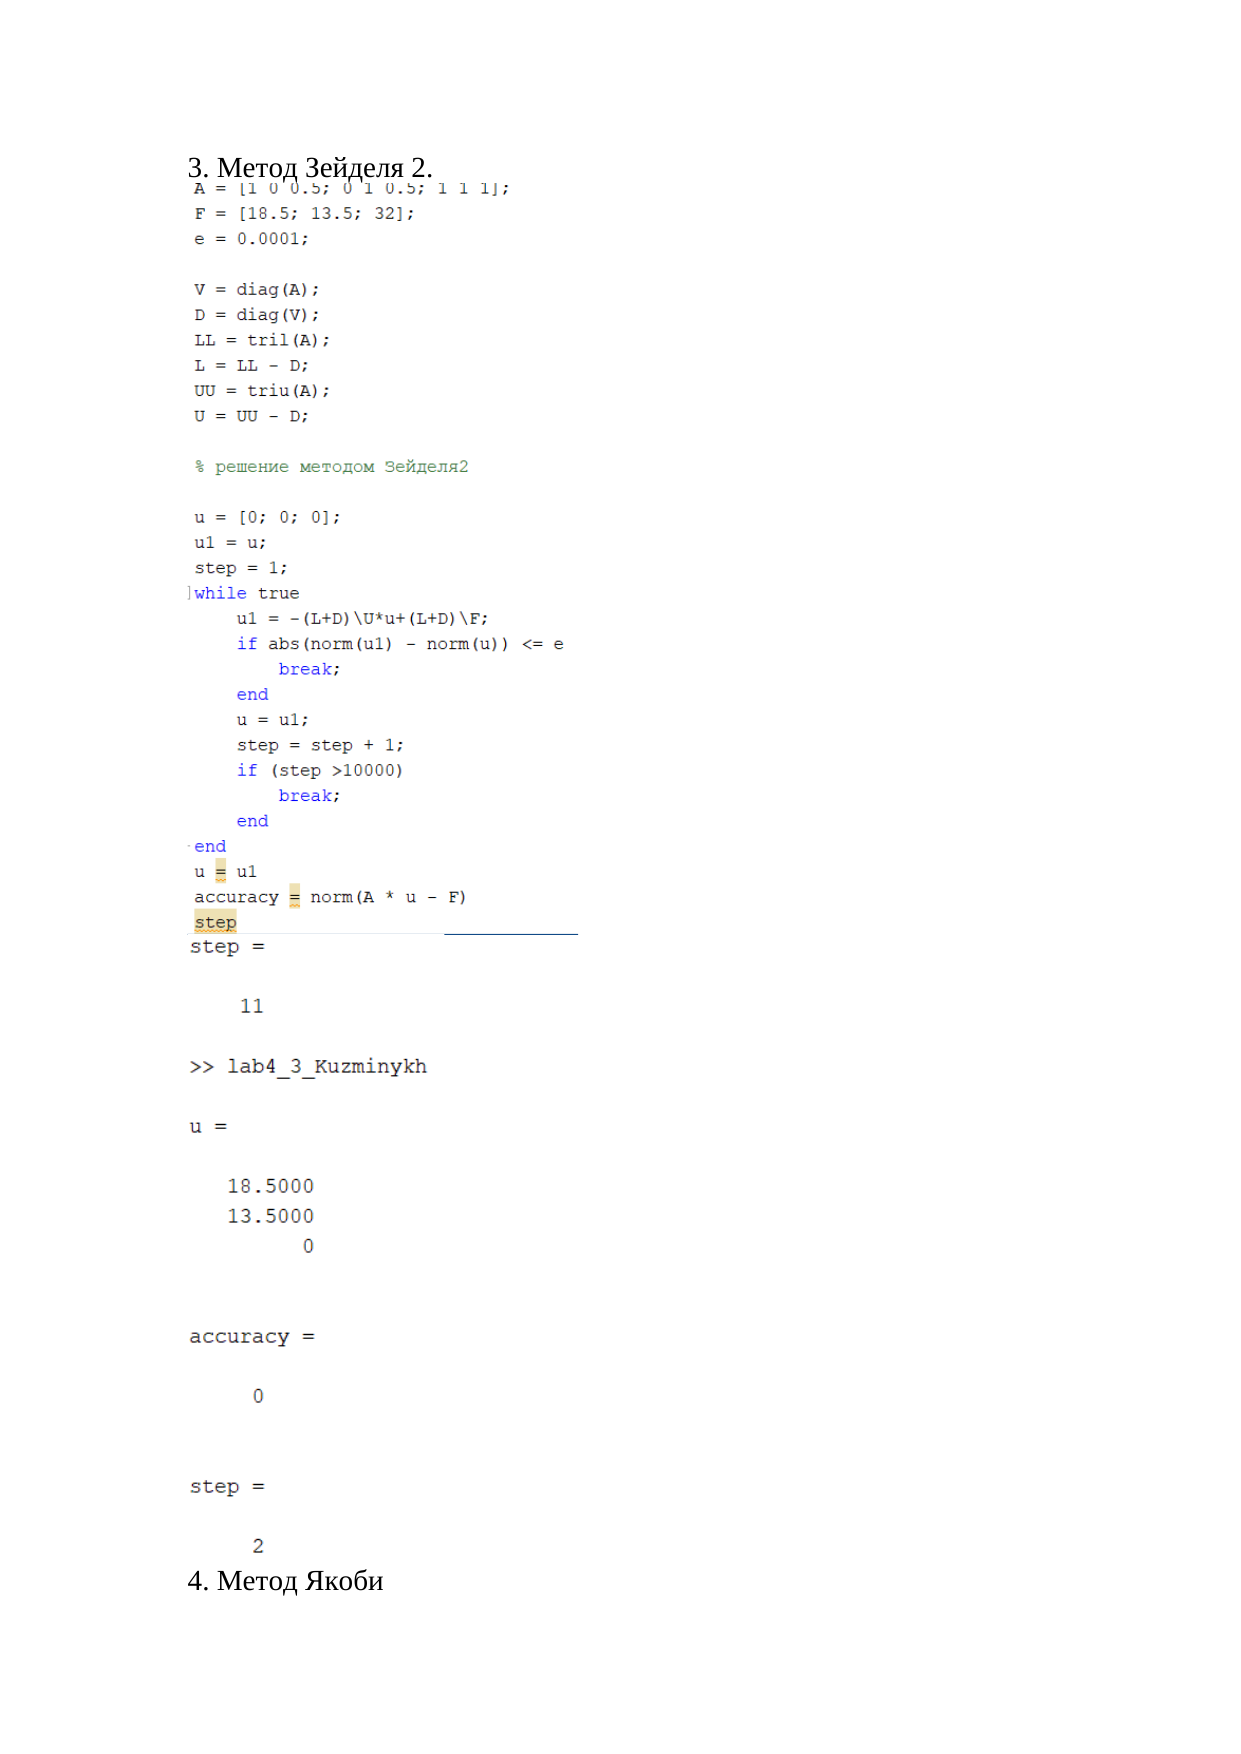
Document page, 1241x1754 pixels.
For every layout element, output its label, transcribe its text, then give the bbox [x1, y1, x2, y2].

picture [187, 183, 579, 1564]
list Метод Зейделя 2. [187, 150, 1053, 183]
list Метод Якоби [187, 1563, 1053, 1597]
